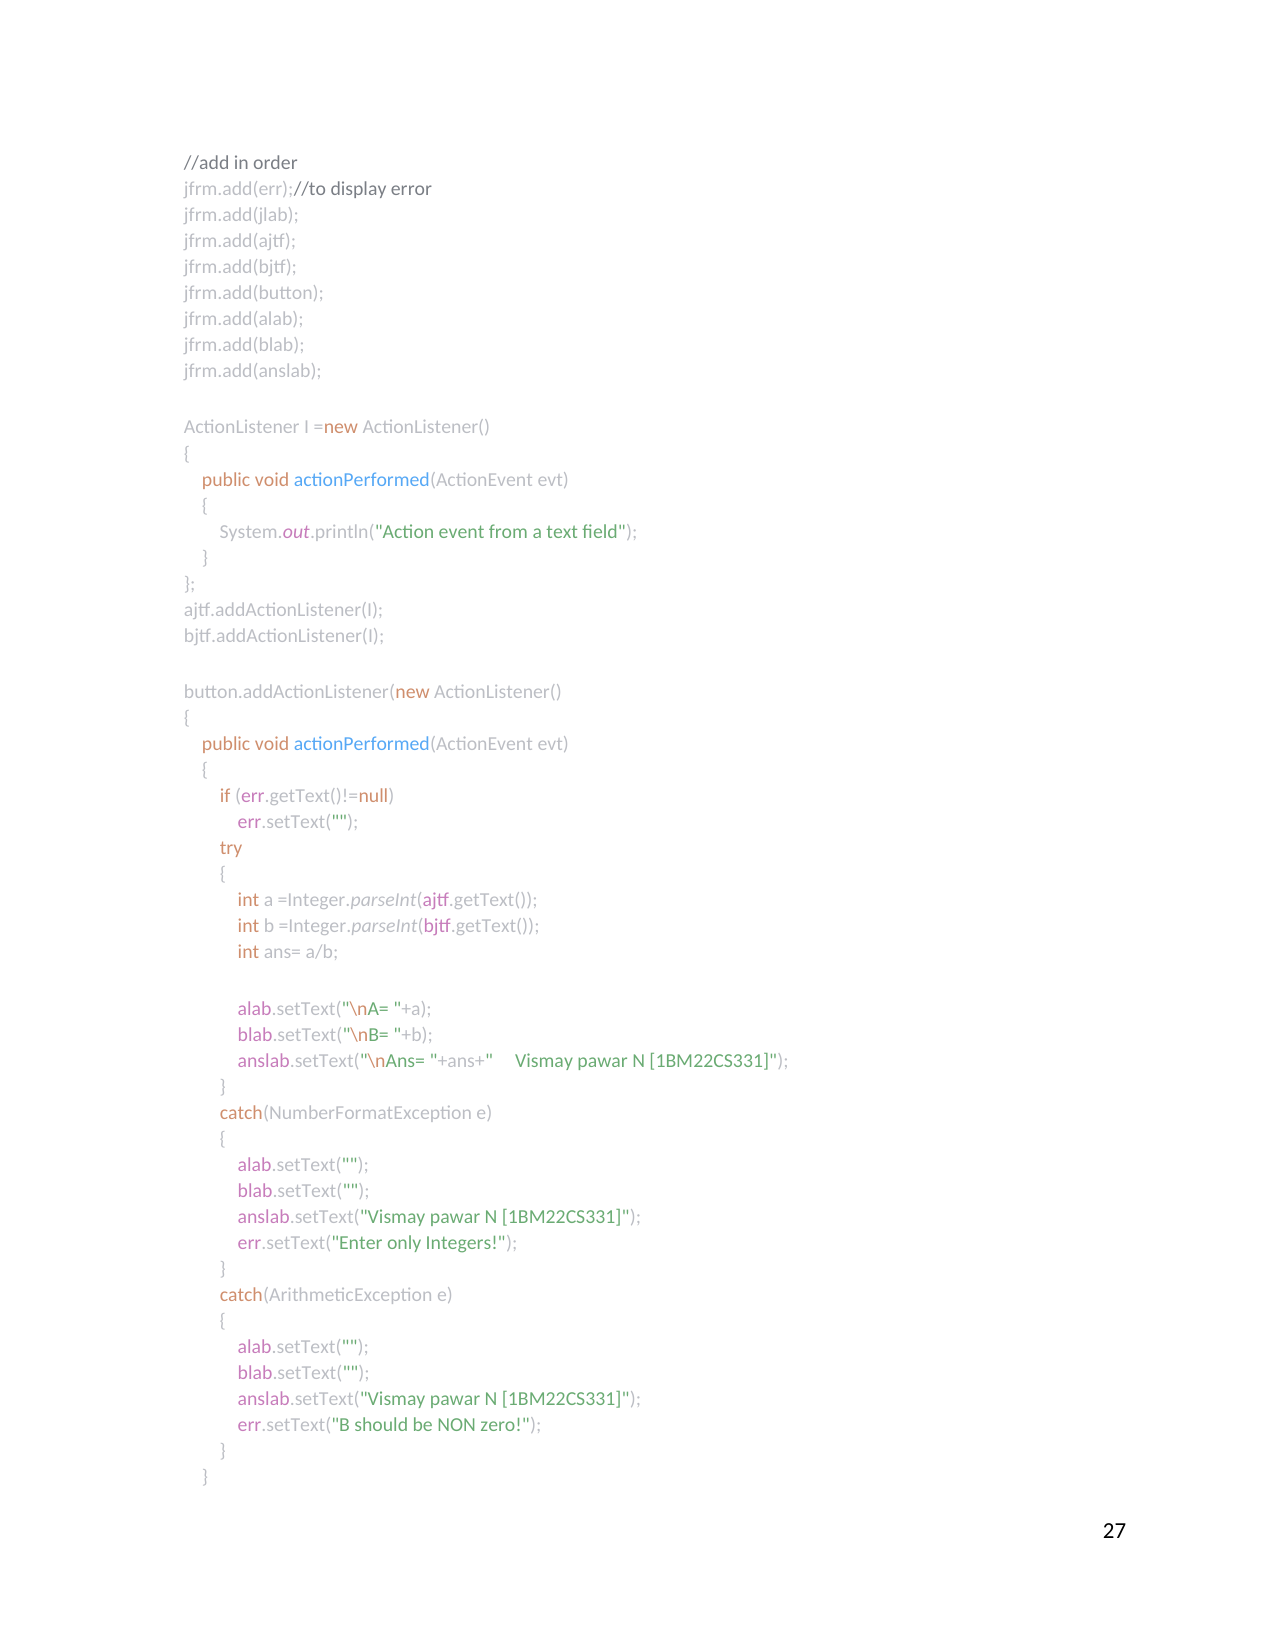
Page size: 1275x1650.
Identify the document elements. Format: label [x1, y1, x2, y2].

text [148, 150, 1127, 1489]
